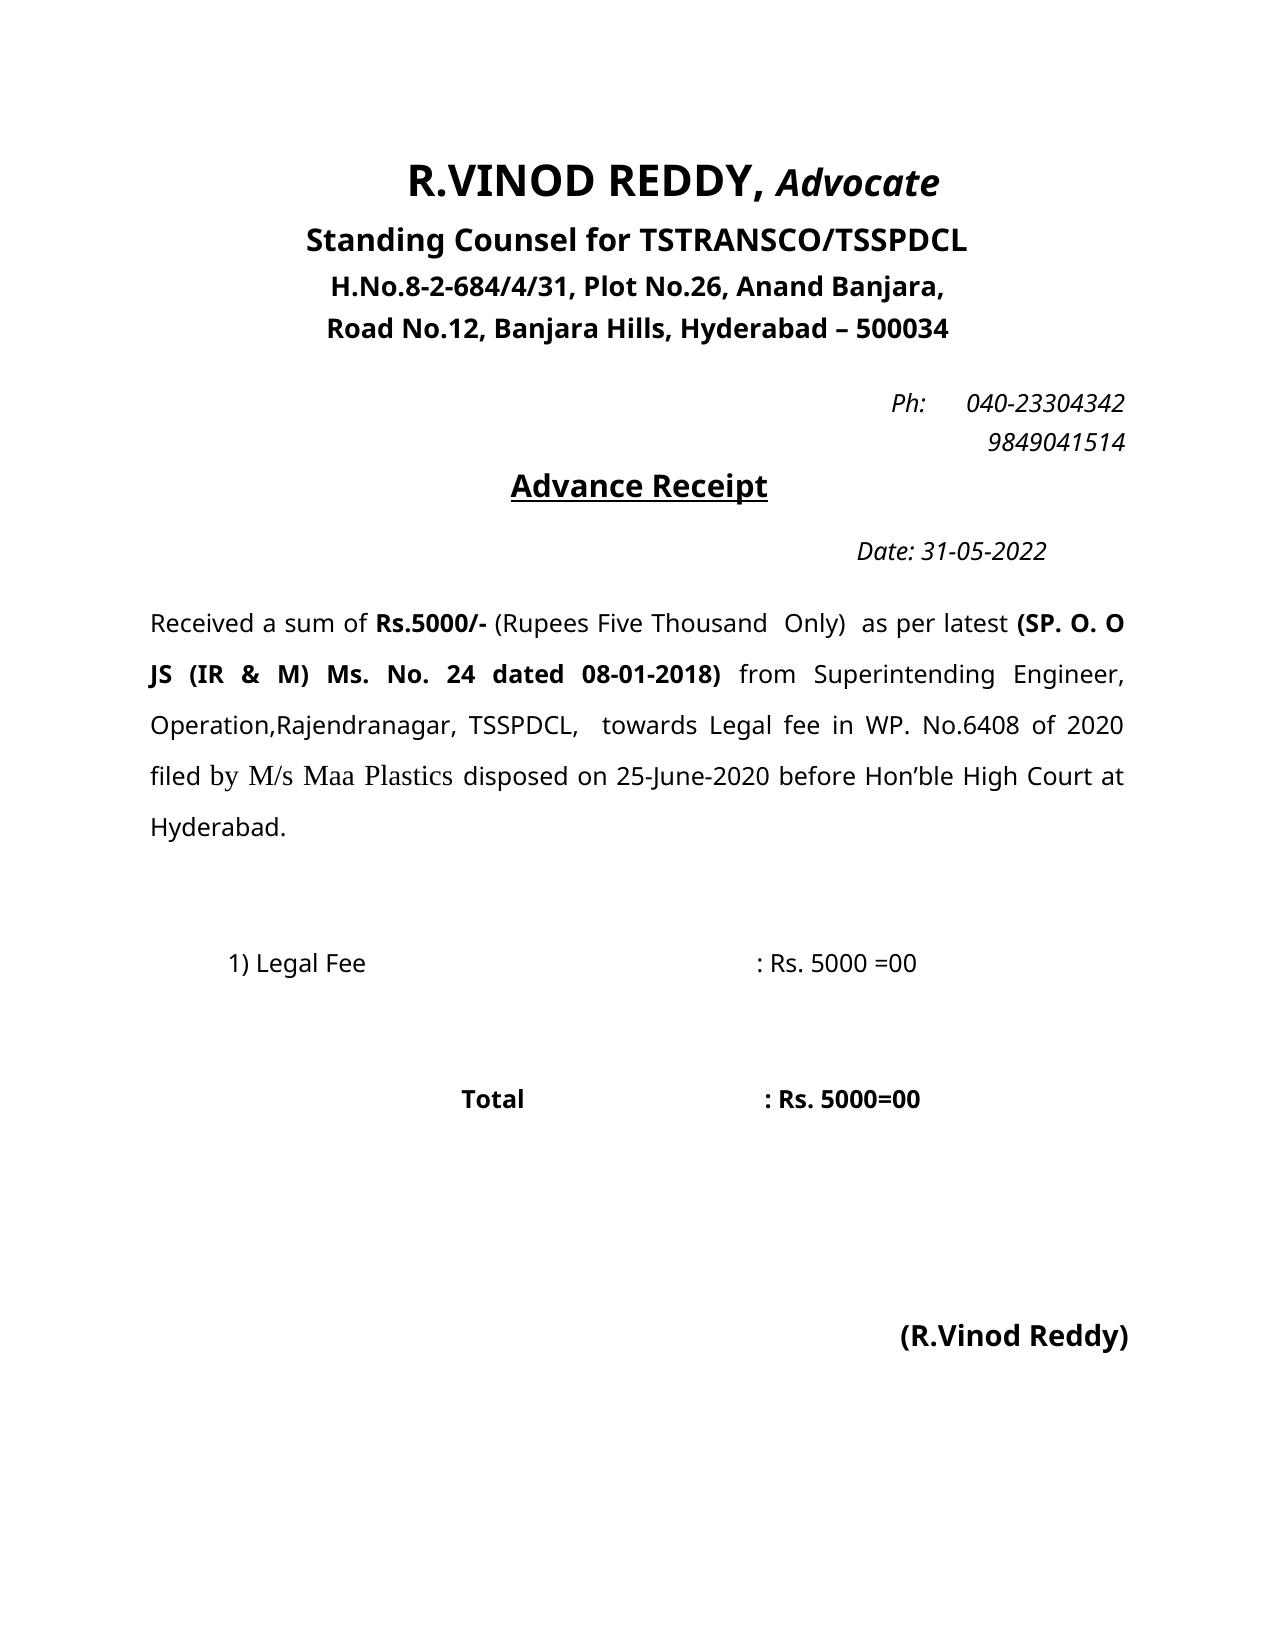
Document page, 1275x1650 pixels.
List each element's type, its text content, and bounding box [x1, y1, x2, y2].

text Ph: 040-23304342 [150, 385, 1125, 419]
text Advance Receipt [150, 463, 1128, 506]
text Date: 31-05-2022 [227, 533, 1047, 567]
text H.No.8-2-684/4/31, Plot No.26, Anand Banjara, [150, 267, 1125, 304]
text Total : Rs. 5000=00 [227, 1082, 1010, 1116]
text R.VINOD REDDY, Advocate [227, 150, 1047, 209]
text 9849041514 [150, 424, 1125, 458]
text Standing Counsel for TSTRANSCO/TSSPDCL [227, 218, 1047, 261]
text Road No.12, Banjara Hills, Hyderabad – 500034 [150, 310, 1125, 347]
text 1) Legal Fee : Rs. 5000 =00 [227, 946, 1010, 980]
text (R.Vinod Reddy) [677, 1315, 1128, 1355]
text Received a sum of Rs.5000/- (Rupees Five Thousand Only) as per latest (SP. O. O JS (IR & M) Ms. No. 24 dated 08-01-2018) from Superintending Engineer, Operation,Rajendranagar, TSSPDCL, towards Legal fee in WP. No.6408 of 2020 filed by M/s Maa Plastics disposed on 25-June-2020 before Hon’ble High Court at Hyderabad. [150, 605, 1125, 844]
